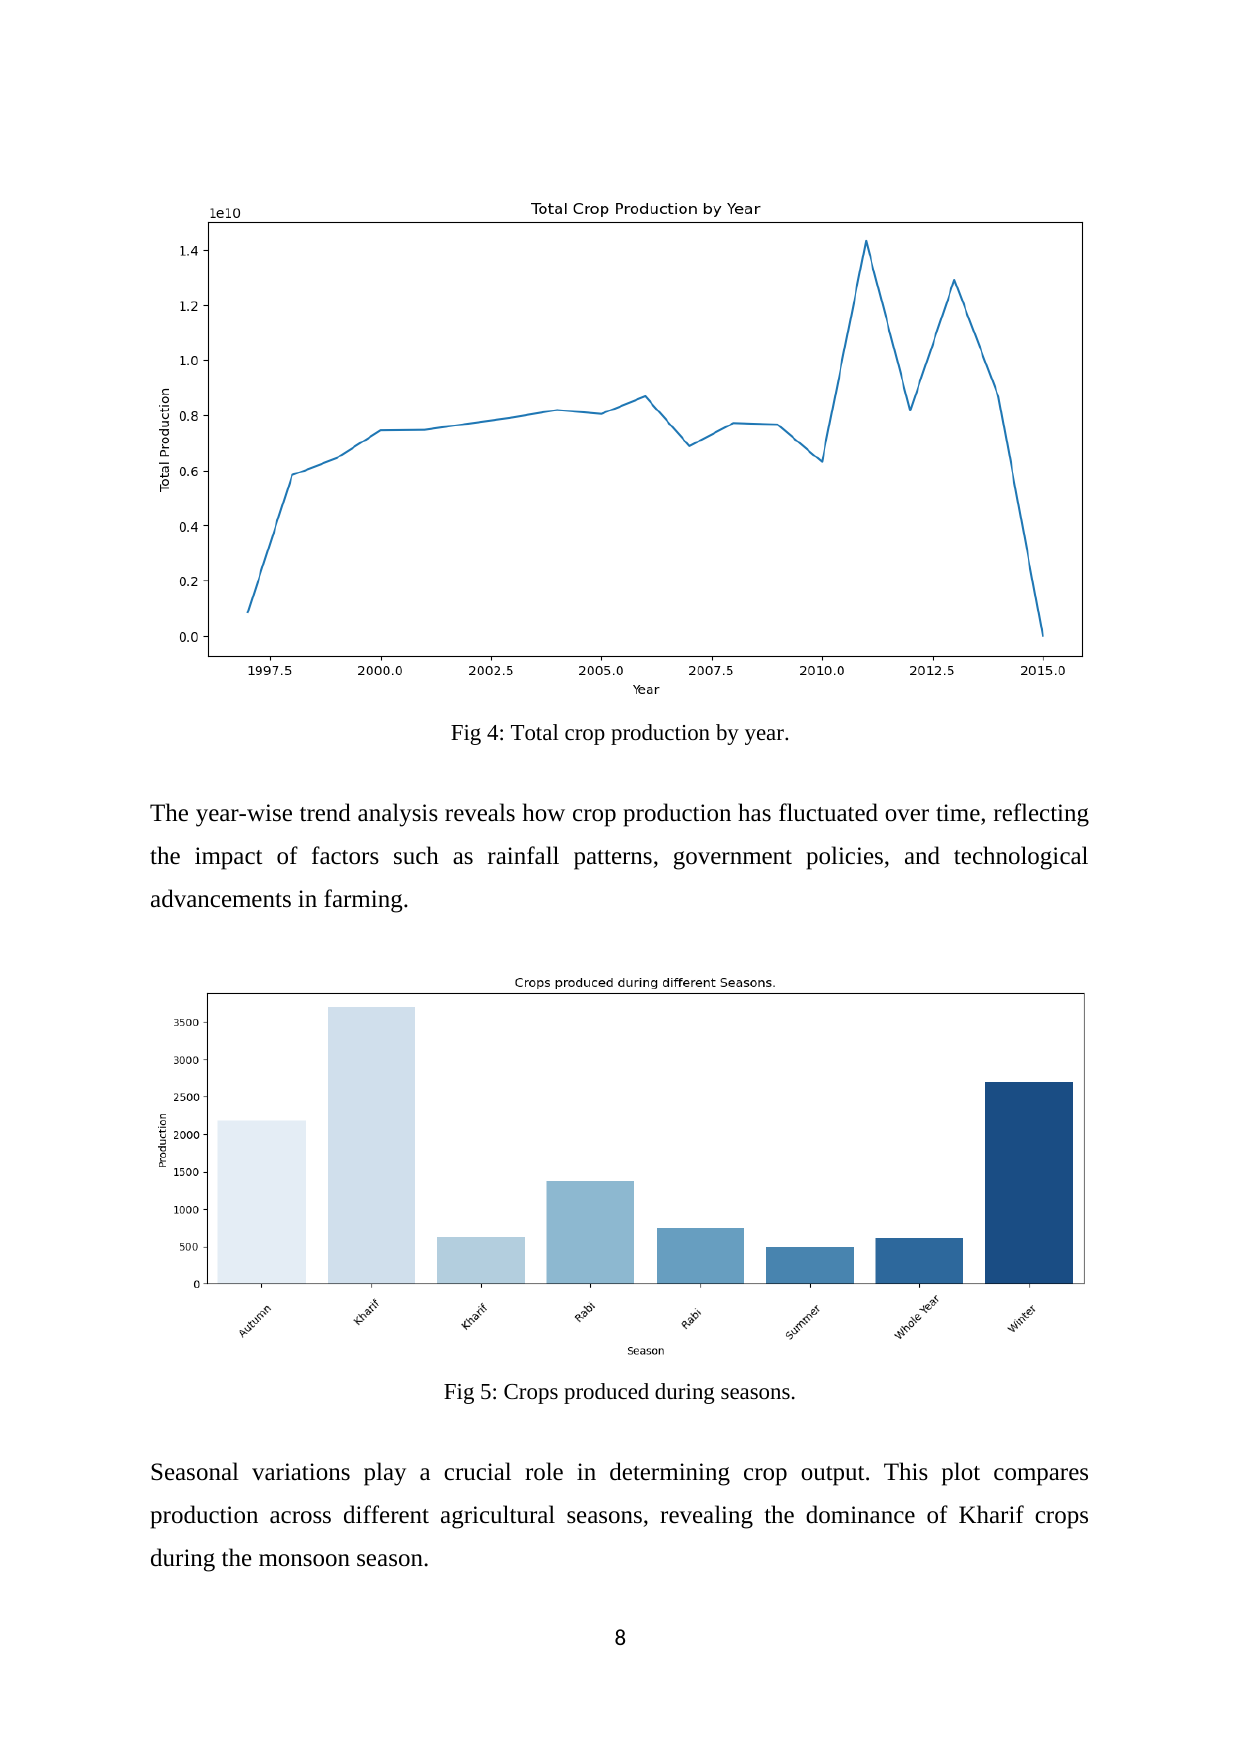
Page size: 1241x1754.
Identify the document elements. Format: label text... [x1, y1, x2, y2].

text The year-wise trend analysis reveals how crop production has fluctuated over time, reflecting the impact of factors such as rainfall patterns, government policies, and technological advancements in farming. [150, 798, 1090, 913]
text Fig 5: Crops produced during seasons. [150, 1378, 1090, 1404]
text Seasonal variations play a crucial role in determining crop output. This plot compares production across different agricultural seasons, revealing the dominance of Kharif crops during the monsoon season. [150, 1457, 1090, 1572]
picture [150, 970, 1091, 1364]
picture [150, 193, 1091, 705]
text Fig 4: Total crop production by year. [150, 719, 1090, 745]
